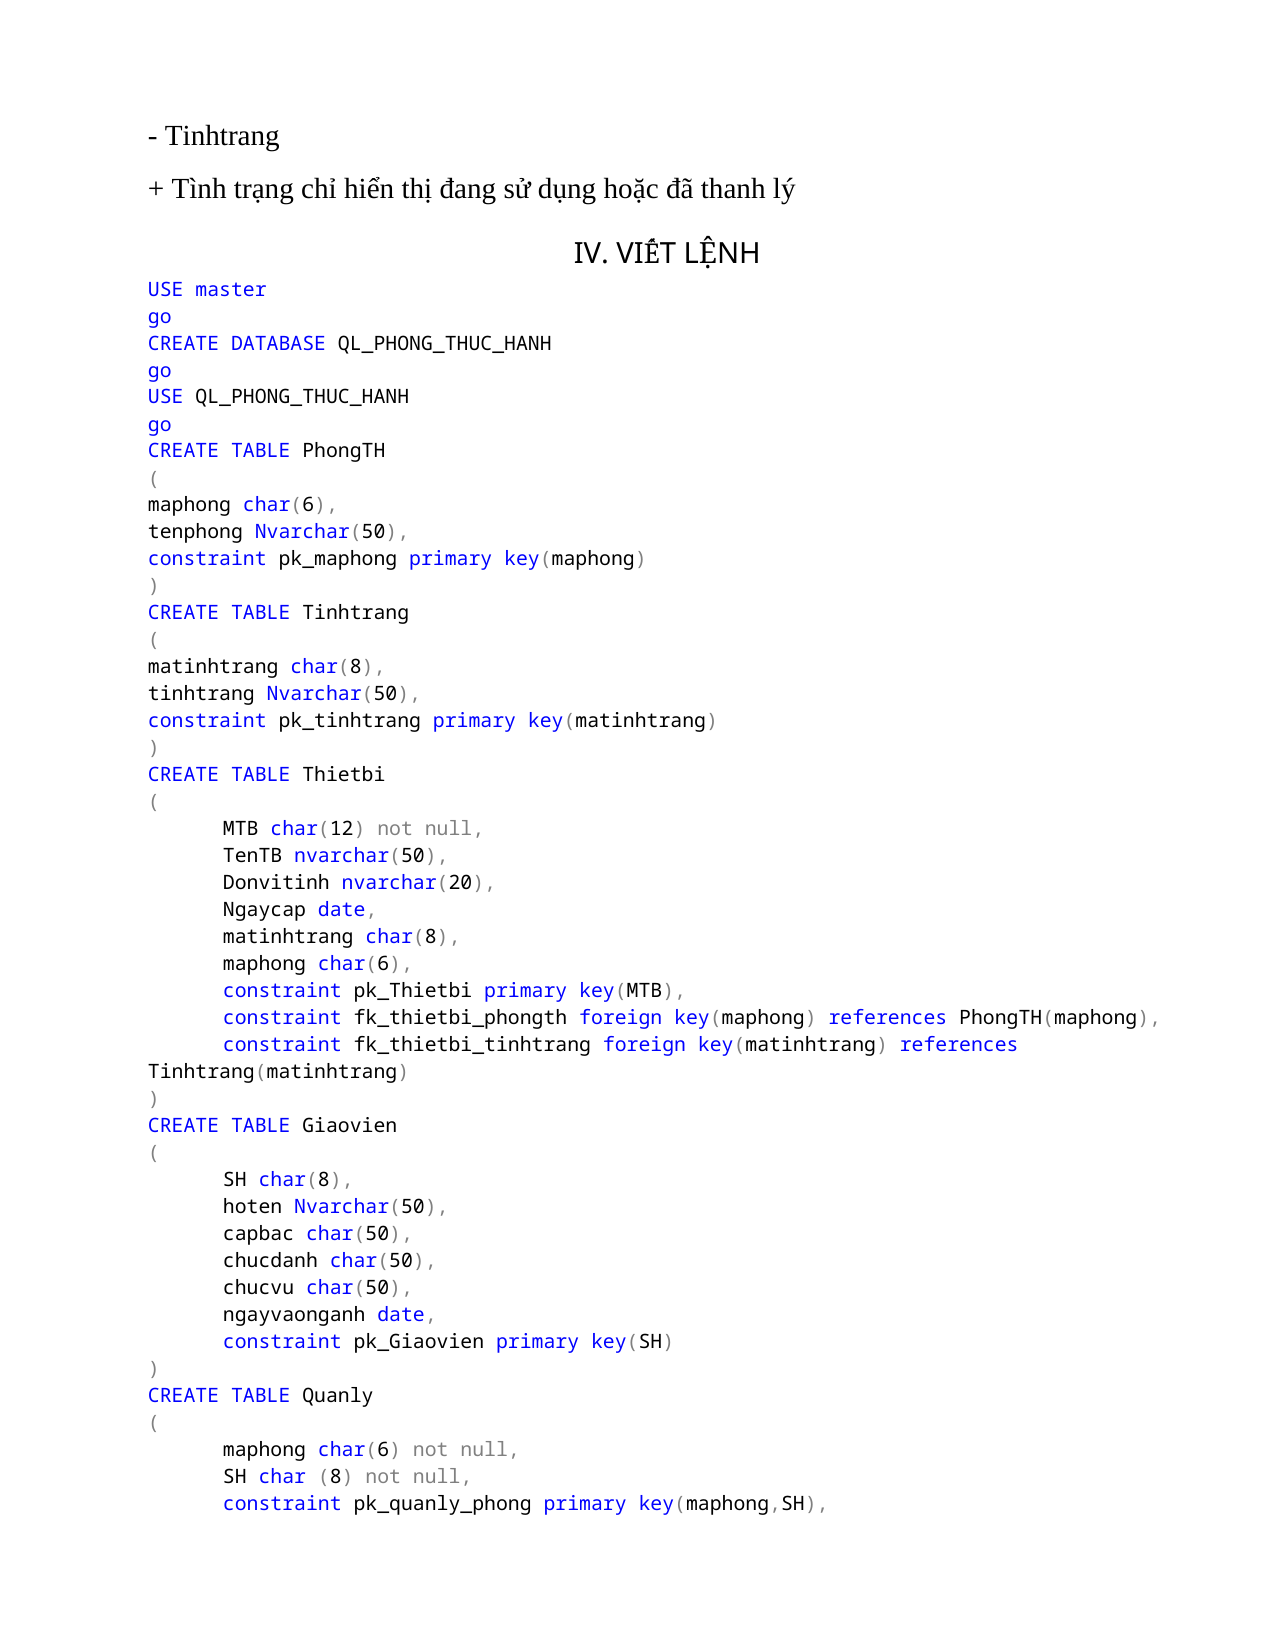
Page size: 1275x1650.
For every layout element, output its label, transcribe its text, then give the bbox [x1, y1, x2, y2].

text CREATE TABLE Quanly [148, 1381, 1186, 1408]
text go [148, 302, 1186, 329]
text SH char(8), [148, 1165, 1186, 1192]
text CREATE TABLE Tinhtrang [148, 599, 1186, 626]
text matinhtrang char(8), [148, 653, 1186, 679]
text ( [148, 626, 1186, 653]
text ) [148, 572, 1186, 599]
text ngayvaonganh date, [148, 1300, 1186, 1327]
text - Tinhtrang [148, 118, 1186, 152]
text ( [148, 1138, 1186, 1165]
text constraint fk_thietbi_tinhtrang foreign key(matinhtrang) references Tinhtrang(matinhtrang) [148, 1030, 1186, 1084]
text chucdanh char(50), [148, 1246, 1186, 1273]
text USE QL_PHONG_THUC_HANH [148, 383, 1186, 410]
text CREATE TABLE Thietbi [148, 761, 1186, 787]
text USE master [148, 275, 1186, 302]
text go [148, 410, 1186, 437]
text constraint fk_thietbi_phongth foreign key(maphong) references PhongTH(maphong), [148, 1003, 1186, 1030]
text constraint pk_maphong primary key(maphong) [148, 545, 1186, 572]
text ) [148, 1084, 1186, 1111]
text tenphong Nvarchar(50), [148, 518, 1186, 545]
text CREATE DATABASE QL_PHONG_THUC_HANH [148, 329, 1186, 356]
text chucvu char(50), [148, 1273, 1186, 1300]
text MTB char(12) not null, [148, 814, 1186, 841]
text Ngaycap date, [148, 895, 1186, 922]
text ) [148, 1354, 1186, 1381]
text hoten Nvarchar(50), [148, 1192, 1186, 1219]
text go [148, 356, 1186, 383]
text ( [148, 1408, 1186, 1435]
text CREATE TABLE Giaovien [148, 1111, 1186, 1138]
text tinhtrang Nvarchar(50), [148, 679, 1186, 707]
text maphong char(6), [148, 491, 1186, 518]
text + Tình trạng chỉ hiển thị đang sử dụng hoặc đã thanh lý [148, 171, 1186, 204]
text ( [148, 464, 1186, 491]
text capbac char(50), [148, 1219, 1186, 1246]
text constraint pk_quanly_phong primary key(maphong,SH), [148, 1489, 1186, 1516]
subtitle IV. VIẾT LỆNH [148, 232, 1186, 272]
text CREATE TABLE PhongTH [148, 437, 1186, 464]
text matinhtrang char(8), [148, 922, 1186, 949]
text maphong char(6), [148, 949, 1186, 976]
text constraint pk_tinhtrang primary key(matinhtrang) [148, 707, 1186, 733]
text maphong char(6) not null, [148, 1435, 1186, 1462]
text SH char (8) not null, [148, 1462, 1186, 1489]
text TenTB nvarchar(50), [148, 841, 1186, 868]
text constraint pk_Thietbi primary key(MTB), [148, 976, 1186, 1003]
text ) [148, 733, 1186, 761]
text ( [148, 787, 1186, 814]
text constraint pk_Giaovien primary key(SH) [148, 1327, 1186, 1354]
text Donvitinh nvarchar(20), [148, 868, 1186, 895]
